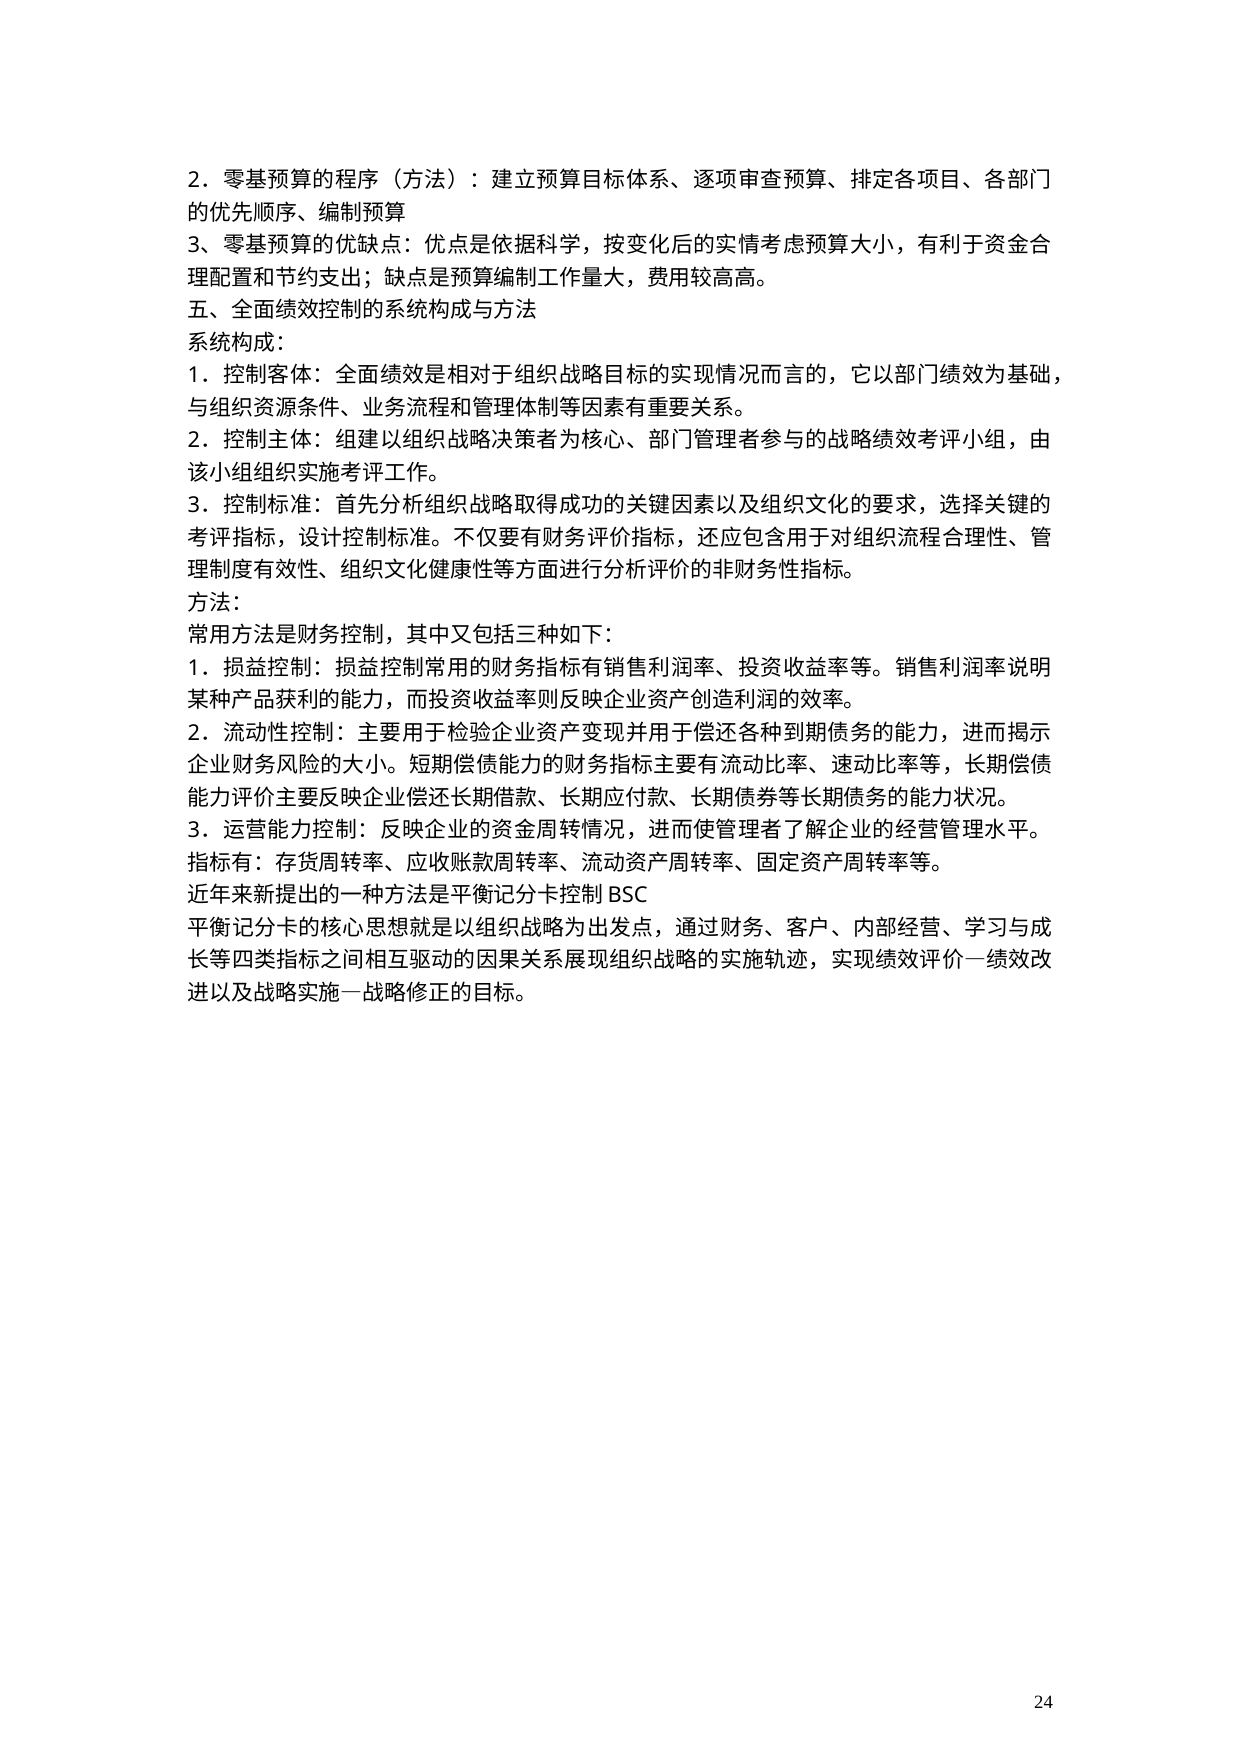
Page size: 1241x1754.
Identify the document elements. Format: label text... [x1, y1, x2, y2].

text 1．损益控制：损益控制常用的财务指标有销售利润率、投资收益率等。销售利润率说明某种产品获利的能力，而投资收益率则反映企业资产创造利润的效率。 [187, 649, 1053, 714]
text 方法： [187, 584, 1053, 617]
text 近年来新提出的一种方法是平衡记分卡控制BSC [187, 877, 1053, 909]
text 3．控制标准：首先分析组织战略取得成功的关键因素以及组织文化的要求，选择关键的考评指标，设计控制标准。不仅要有财务评价指标，还应包含用于对组织流程合理性、管理制度有效性、组织文化健康性等方面进行分析评价的非财务性指标。 [187, 487, 1053, 584]
text 2．控制主体：组建以组织战略决策者为核心、部门管理者参与的战略绩效考评小组，由该小组组织实施考评工作。 [187, 422, 1053, 487]
text 2．零基预算的程序（方法）：建立预算目标体系、逐项审查预算、排定各项目、各部门的优先顺序、编制预算 [187, 162, 1053, 227]
text 1．控制客体：全面绩效是相对于组织战略目标的实现情况而言的，它以部门绩效为基础，与组织资源条件、业务流程和管理体制等因素有重要关系。 [187, 357, 1053, 422]
text 常用方法是财务控制，其中又包括三种如下： [187, 617, 1053, 649]
text 3、零基预算的优缺点：优点是依据科学，按变化后的实情考虑预算大小，有利于资金合理配置和节约支出；缺点是预算编制工作量大，费用较高高。 [187, 227, 1053, 292]
text 平衡记分卡的核心思想就是以组织战略为出发点，通过财务、客户、内部经营、学习与成长等四类指标之间相互驱动的因果关系展现组织战略的实施轨迹，实现绩效评价—绩效改进以及战略实施—战略修正的目标。 [187, 909, 1053, 1007]
text 3．运营能力控制：反映企业的资金周转情况，进而使管理者了解企业的经营管理水平。指标有：存货周转率、应收账款周转率、流动资产周转率、固定资产周转率等。 [187, 812, 1053, 877]
text 2．流动性控制：主要用于检验企业资产变现并用于偿还各种到期债务的能力，进而揭示企业财务风险的大小。短期偿债能力的财务指标主要有流动比率、速动比率等，长期偿债能力评价主要反映企业偿还长期借款、长期应付款、长期债券等长期债务的能力状况。 [187, 714, 1053, 812]
text 五、全面绩效控制的系统构成与方法 [187, 292, 1053, 324]
text 系统构成： [187, 324, 1053, 357]
